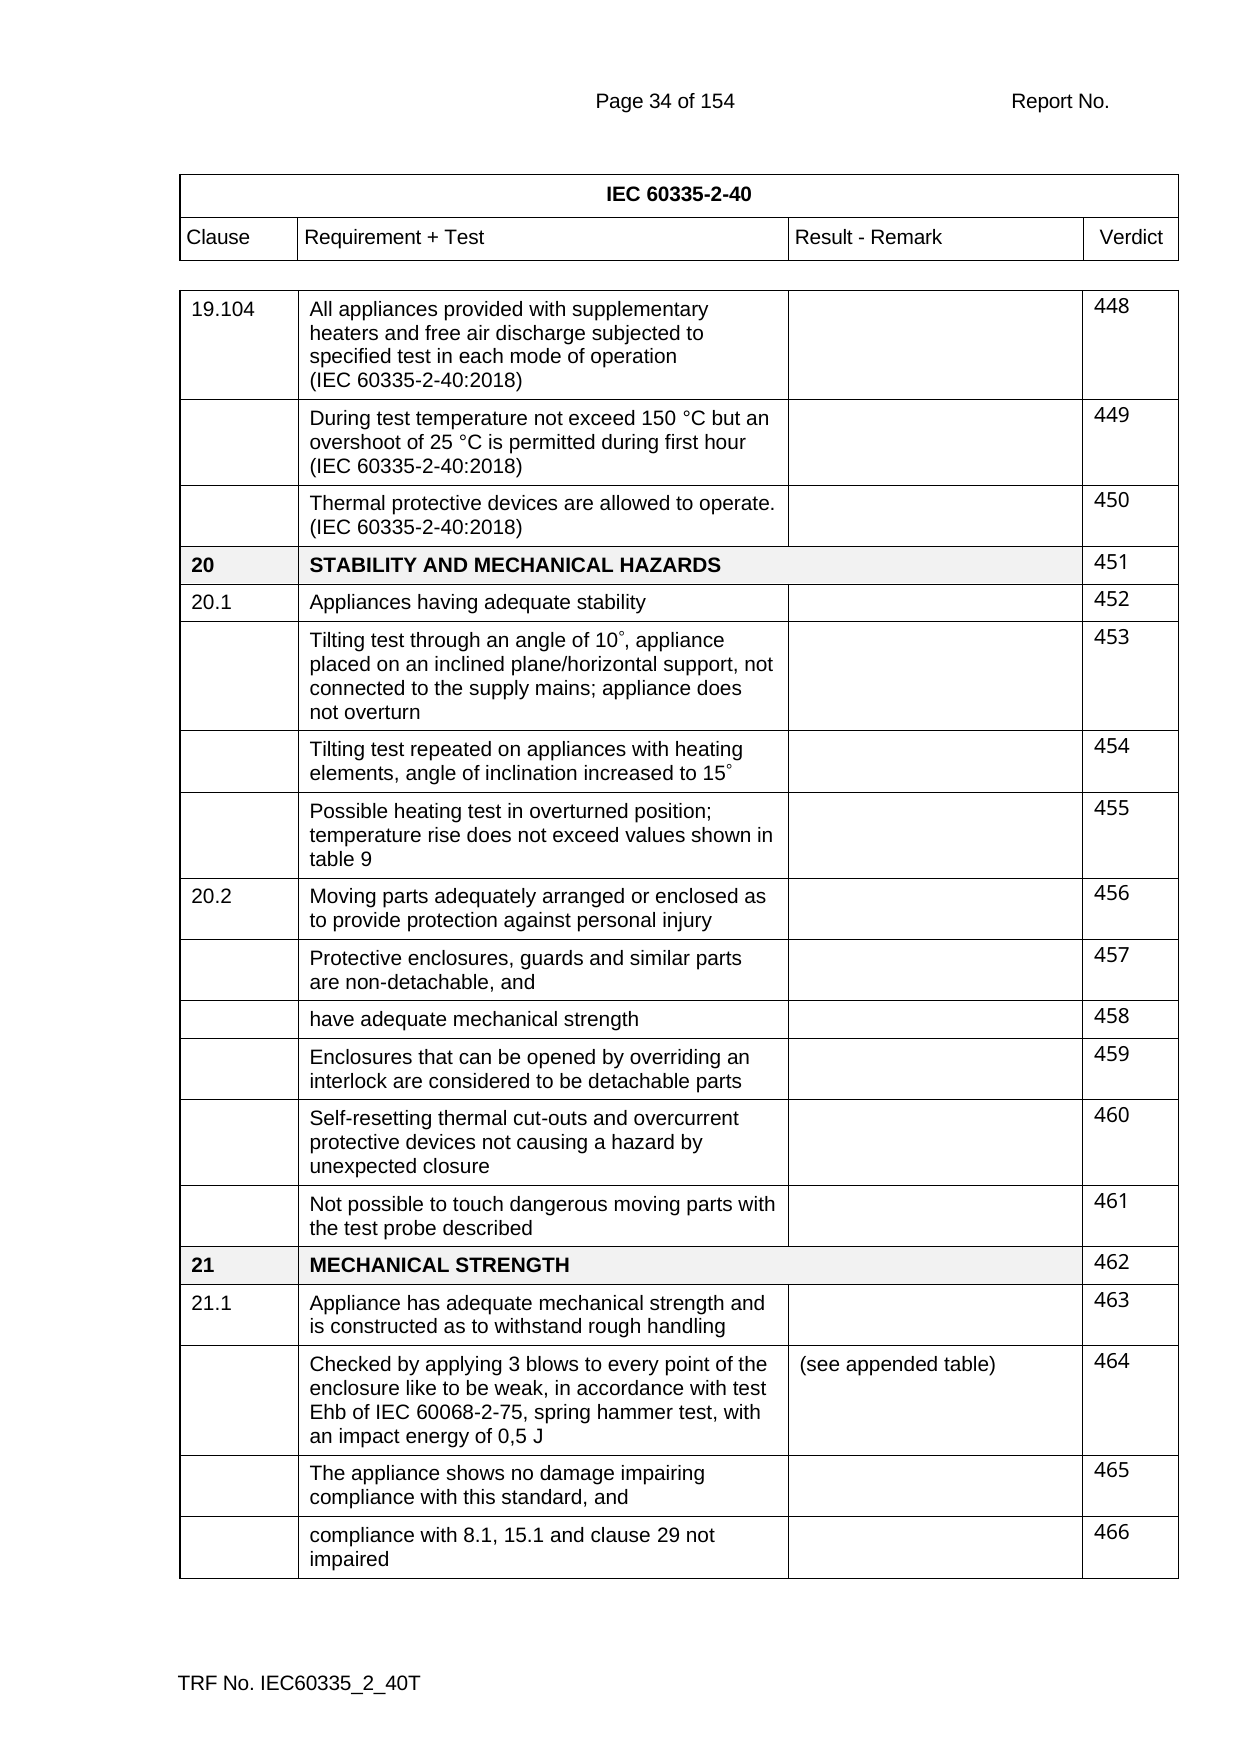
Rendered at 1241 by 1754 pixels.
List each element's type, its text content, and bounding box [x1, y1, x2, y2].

table_cell [181, 731, 298, 792]
table_cell [789, 1186, 1082, 1246]
table_cell Tilting test repeated on appliances with heating elements, angle of inclination increased to 15 [299, 731, 788, 792]
table_cell 460 [1083, 1100, 1178, 1185]
table_cell [789, 1100, 1082, 1185]
table_cell 457 [1083, 940, 1178, 1000]
table_cell All appliances provided with supplementary heaters and free air discharge subjected to specified test in each mode of operation (IEC 60335-2-40:2018) [299, 291, 788, 399]
table_cell Protective enclosures, guards and similar parts are non-detachable, and [299, 940, 788, 1000]
table_cell [789, 622, 1082, 730]
table_cell compliance with 8.1, 15.1 and clause 29 not impaired [299, 1517, 788, 1577]
table_cell [789, 1285, 1082, 1345]
table_cell 454 [1083, 731, 1178, 792]
table_cell 461 [1083, 1186, 1178, 1246]
table_cell Self-resetting thermal cut-outs and overcurrent protective devices not causing a hazard by unexpected closure [299, 1100, 788, 1185]
table_cell [789, 1456, 1082, 1516]
table_cell have adequate mechanical strength [299, 1001, 788, 1038]
table_cell [181, 1456, 298, 1516]
table_cell 21.1 [181, 1285, 298, 1345]
table_cell [181, 793, 298, 877]
table_cell (see appended table) [789, 1346, 1082, 1454]
table_cell Enclosures that can be opened by overriding an interlock are considered to be detachable parts [299, 1039, 788, 1099]
table_cell 21 [181, 1247, 298, 1284]
table_cell [181, 400, 298, 484]
table_cell 449 [1083, 400, 1178, 484]
table_cell [181, 1346, 298, 1454]
table_cell [789, 1517, 1082, 1577]
table_cell [789, 1039, 1082, 1099]
table_cell [181, 1517, 298, 1577]
table_cell Not possible to touch dangerous moving parts with the test probe described [299, 1186, 788, 1246]
table_cell 464 [1083, 1346, 1178, 1454]
table_cell [789, 585, 1082, 621]
table_cell 465 [1083, 1456, 1178, 1516]
table_cell 451 [1083, 547, 1178, 583]
table_cell [789, 879, 1082, 939]
table_cell Appliances having adequate stability [299, 585, 788, 621]
table_cell Checked by applying 3 blows to every point of the enclosure like to be weak, in accordance with test Ehb of IEC 60068-2-75, spring hammer test, with an impact energy of 0,5 J [299, 1346, 788, 1454]
table_cell 459 [1083, 1039, 1178, 1099]
table_cell [181, 1100, 298, 1185]
table_cell Thermal protective devices are allowed to operate. (IEC 60335-2-40:2018) [299, 486, 788, 546]
table_cell 20.2 [181, 879, 298, 939]
table_cell 453 [1083, 622, 1178, 730]
table_cell 458 [1083, 1001, 1178, 1038]
table_cell [181, 486, 298, 546]
table_cell [181, 1039, 298, 1099]
table_cell MECHANICAL STRENGTH [299, 1247, 1082, 1284]
table_cell [789, 291, 1082, 399]
table_cell During test temperature not exceed 150 °C but an overshoot of 25 °C is permitted during first hour (IEC 60335-2-40:2018) [299, 400, 788, 484]
table_cell [789, 731, 1082, 792]
table_cell 455 [1083, 793, 1178, 877]
table_cell 462 [1083, 1247, 1178, 1284]
table_cell 450 [1083, 486, 1178, 546]
table_cell 463 [1083, 1285, 1178, 1345]
table_cell 20 [181, 547, 298, 583]
table_cell 20.1 [181, 585, 298, 621]
table_cell [789, 1001, 1082, 1038]
table_cell [789, 400, 1082, 484]
table_cell 452 [1083, 585, 1178, 621]
table_cell [181, 940, 298, 1000]
table_cell [181, 622, 298, 730]
table_cell Moving parts adequately arranged or enclosed as to provide protection against personal injury [299, 879, 788, 939]
table_cell [789, 940, 1082, 1000]
table_cell [789, 486, 1082, 546]
table_cell Possible heating test in overturned position; temperature rise does not exceed values shown in table 9 [299, 793, 788, 877]
table_cell [181, 1186, 298, 1246]
table_cell [789, 793, 1082, 877]
table_cell 19.104 [181, 291, 298, 399]
table_cell 466 [1083, 1517, 1178, 1577]
table_cell The appliance shows no damage impairing compliance with this standard, and [299, 1456, 788, 1516]
table_cell STABILITY AND MECHANICAL HAZARDS [299, 547, 1082, 583]
table_cell 448 [1083, 291, 1178, 399]
table_cell Appliance has adequate mechanical strength and is constructed as to withstand rough handling [299, 1285, 788, 1345]
table_cell [181, 1001, 298, 1038]
table_cell 456 [1083, 879, 1178, 939]
table_cell Tilting test through an angle of 10, appliance placed on an inclined plane/horizontal support, not connected to the supply mains; appliance does not overturn [299, 622, 788, 730]
